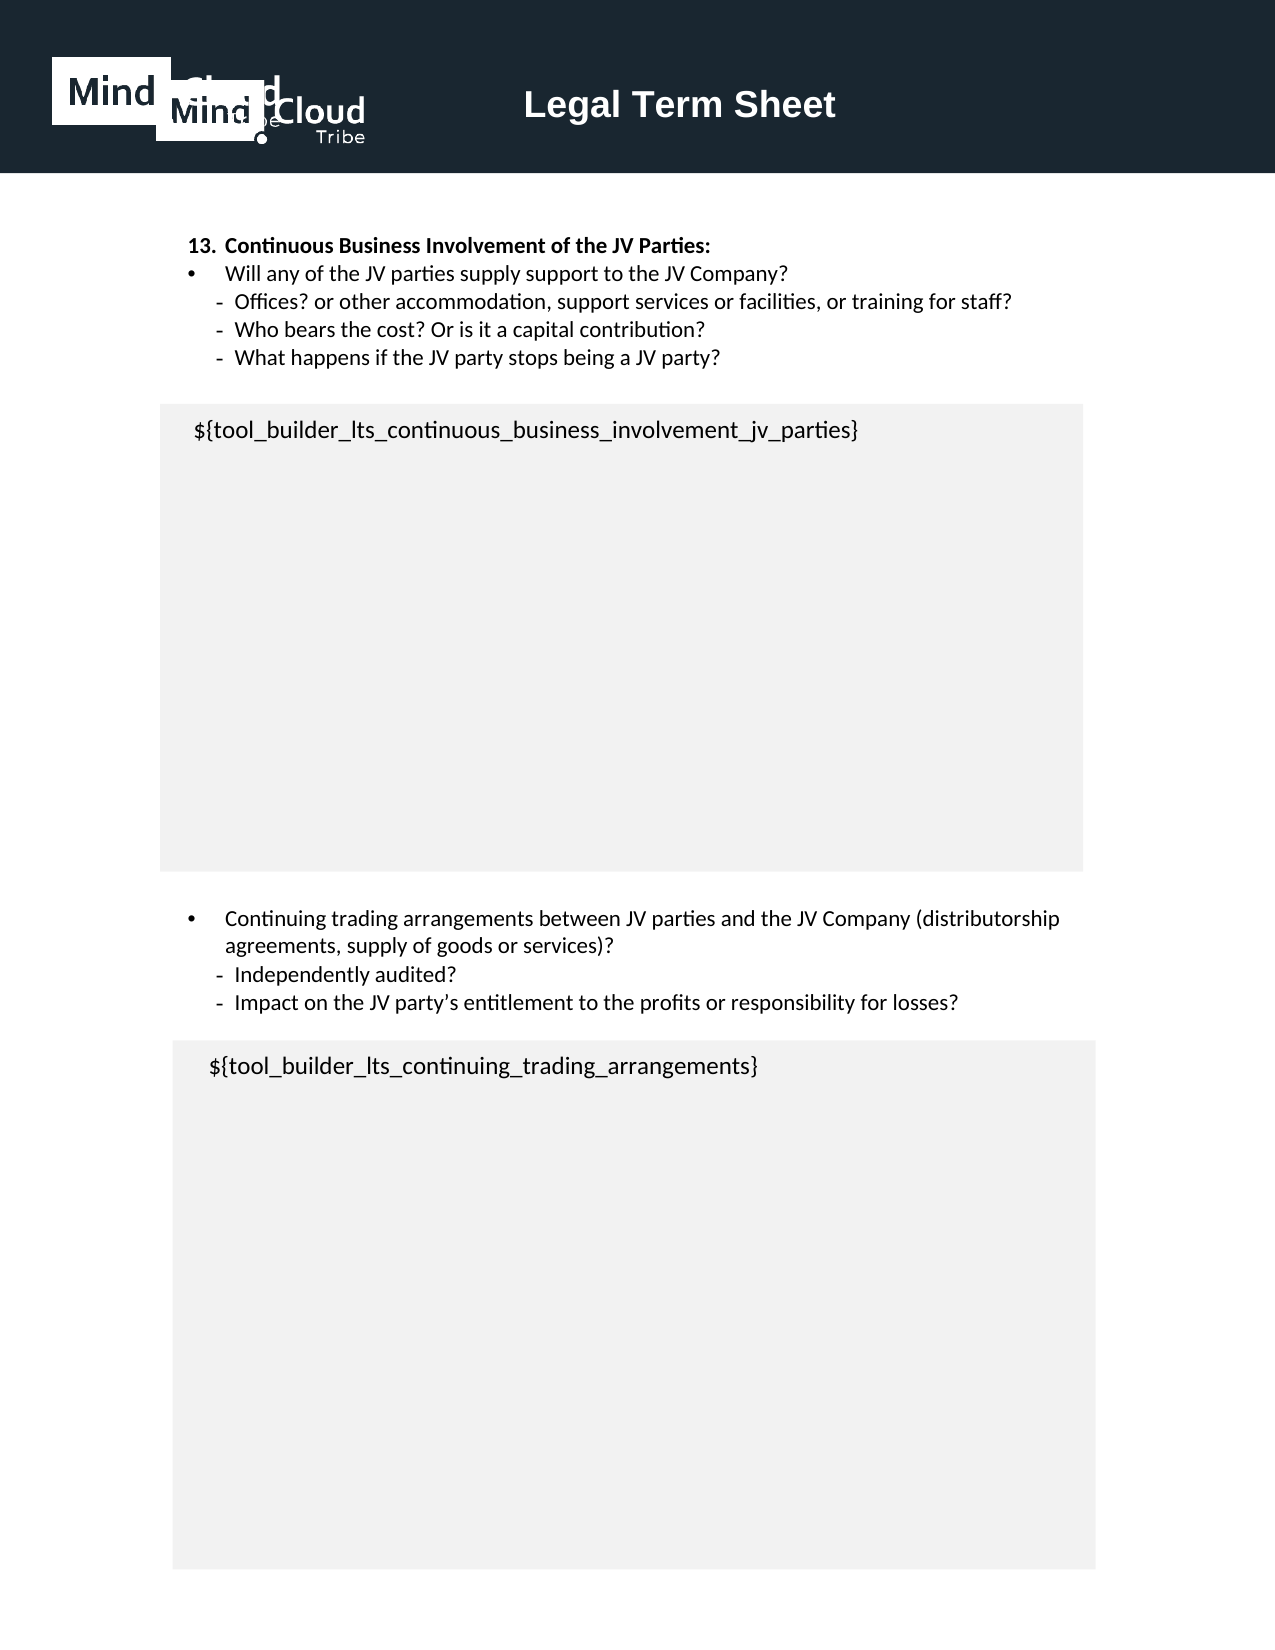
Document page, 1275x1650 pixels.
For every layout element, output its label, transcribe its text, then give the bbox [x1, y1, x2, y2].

picture [46, 52, 370, 147]
list Who bears the cost? Or is it a capital contribution? [216, 315, 1125, 343]
list Continuous Business Involvement of the JV Parties: [187, 231, 1125, 259]
list Impact on the JV party’s entitlement to the profits or responsibility for losses? [216, 988, 1125, 1016]
list Independently audited? [216, 960, 1125, 988]
list What happens if the JV party stops being a JV party? [216, 343, 1125, 371]
list Continuing trading arrangements between JV parties and the JV Company (distributorship agreements, supply of goods or services)? [187, 904, 1125, 960]
list Offices? or other accommodation, support services or facilities, or training for staff? [216, 287, 1125, 315]
list Will any of the JV parties supply support to the JV Company? [187, 259, 1125, 287]
